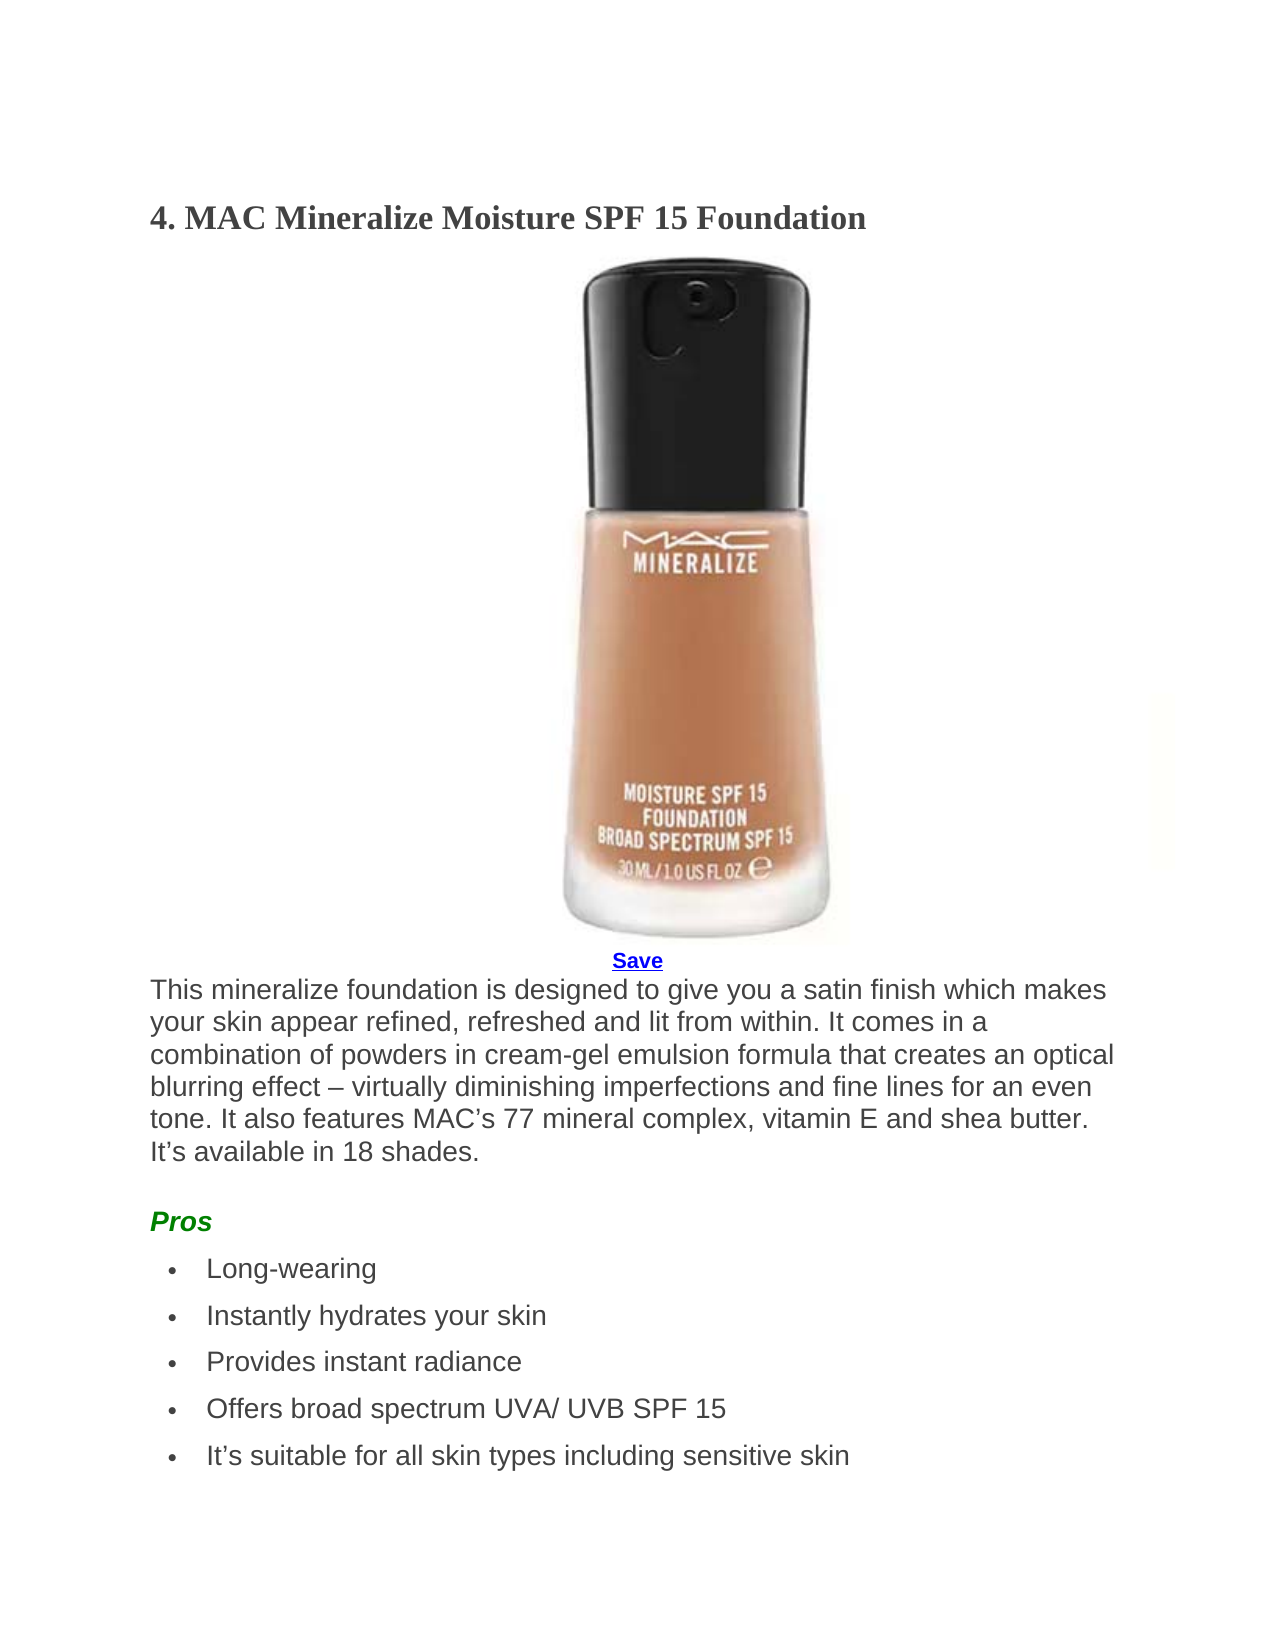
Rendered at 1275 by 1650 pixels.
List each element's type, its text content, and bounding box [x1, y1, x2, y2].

text Pros [150, 1205, 1125, 1237]
list Offers broad spectrum UVA/ UVB SPF 15 [169, 1378, 1125, 1425]
list Long-wearing [169, 1237, 1125, 1284]
list Provides instant radiance [169, 1331, 1125, 1378]
picture [150, 244, 1244, 948]
list Instantly hydrates your skin [169, 1284, 1125, 1331]
text This mineralize foundation is designed to give you a satin finish which makes your skin appear refined, refreshed and lit from within. It comes in a combination of powders in cream-gel emulsion formula that creates an optical blurring effect – virtually diminishing imperfections and fine lines for an even tone. It also features MAC’s 77 mineral complex, vitamin E and shea butter. It’s available in 18 shades. [150, 973, 1125, 1167]
text Save [150, 948, 1125, 973]
list It’s suitable for all skin types including sensitive skin [169, 1425, 1125, 1472]
text 4. MAC Mineralize Moisture SPF 15 Foundation [150, 197, 1125, 237]
